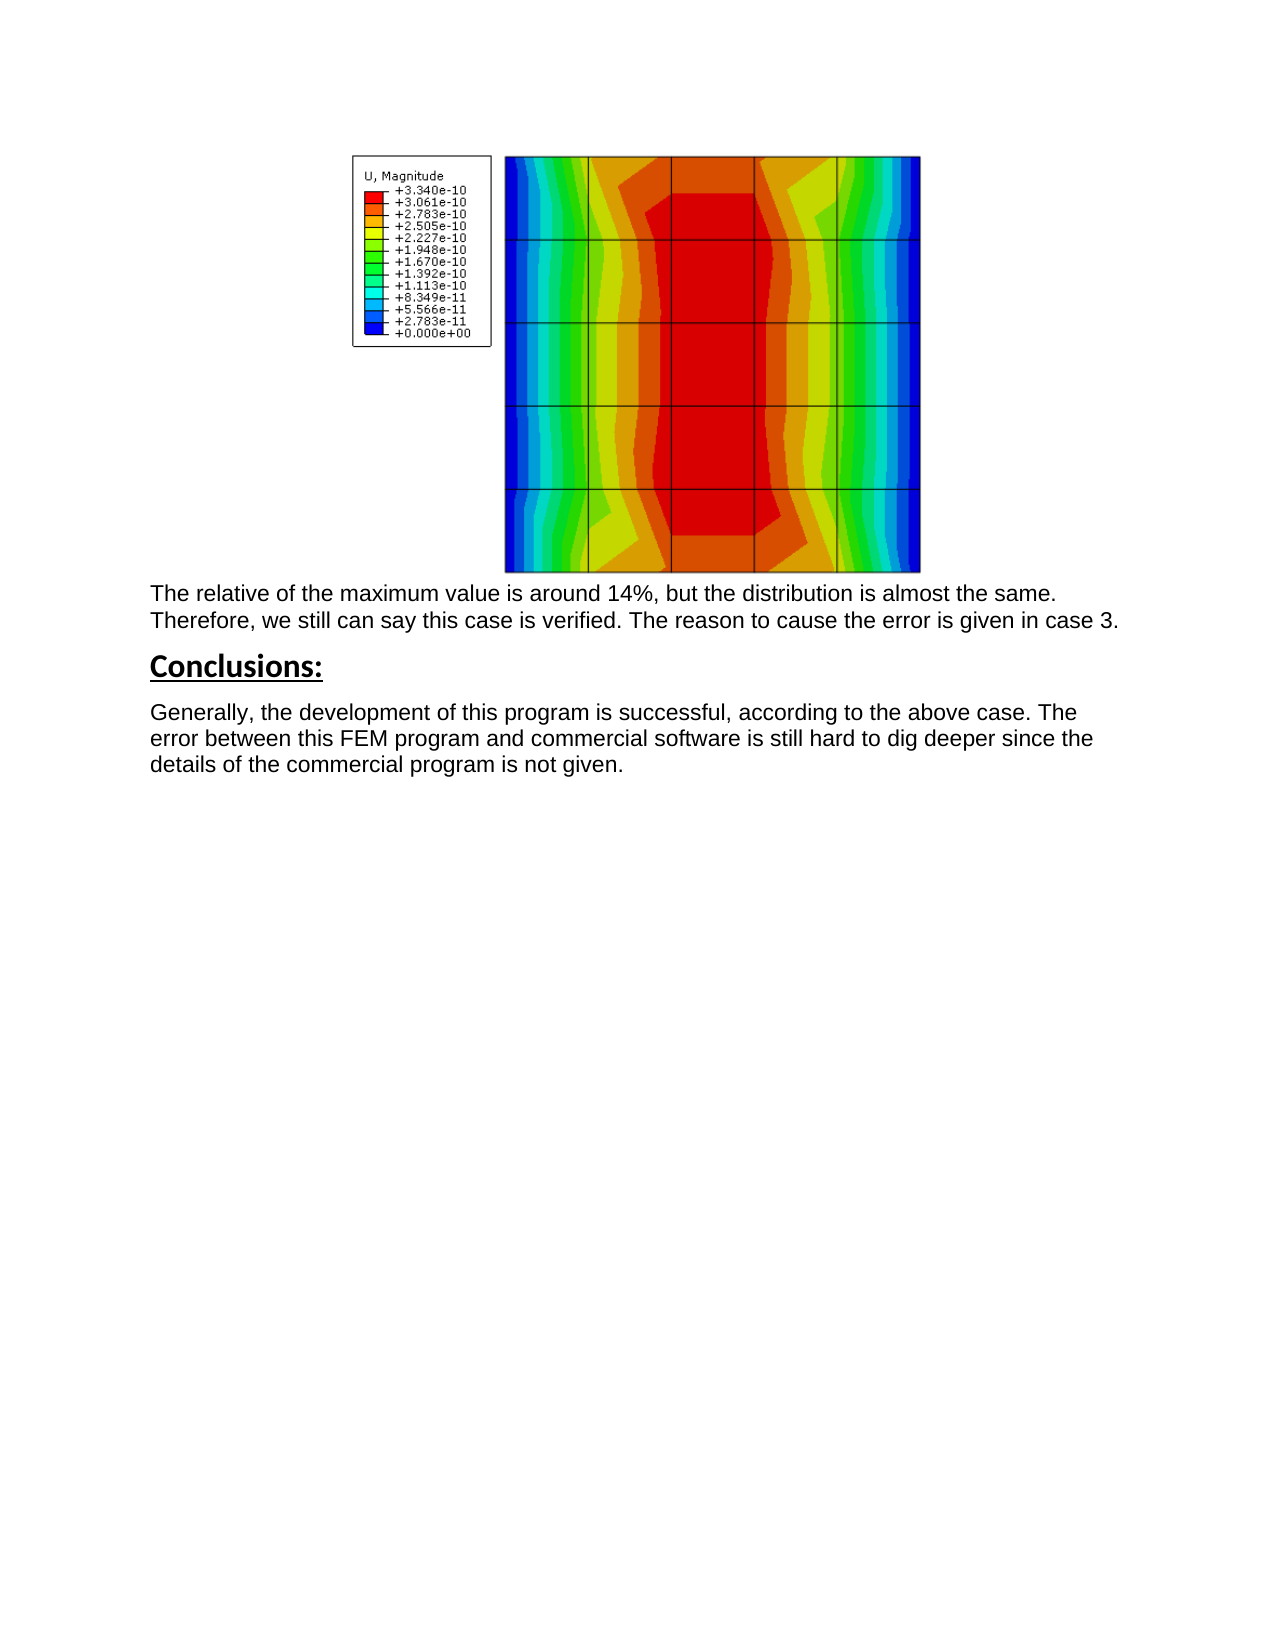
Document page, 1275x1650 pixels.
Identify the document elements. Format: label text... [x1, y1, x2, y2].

picture [348, 150, 927, 581]
text Generally, the development of this program is successful, according to the above case. The error between this FEM program and commercial software is still hard to dig deeper since the details of the commercial program is not given. [150, 699, 1125, 778]
text Conclusions: [150, 646, 1125, 686]
text The relative of the maximum value is around 14%, but the distribution is almost the same. Therefore, we still can say this case is verified. The reason to cause the error is given in case 3. [150, 580, 1125, 633]
